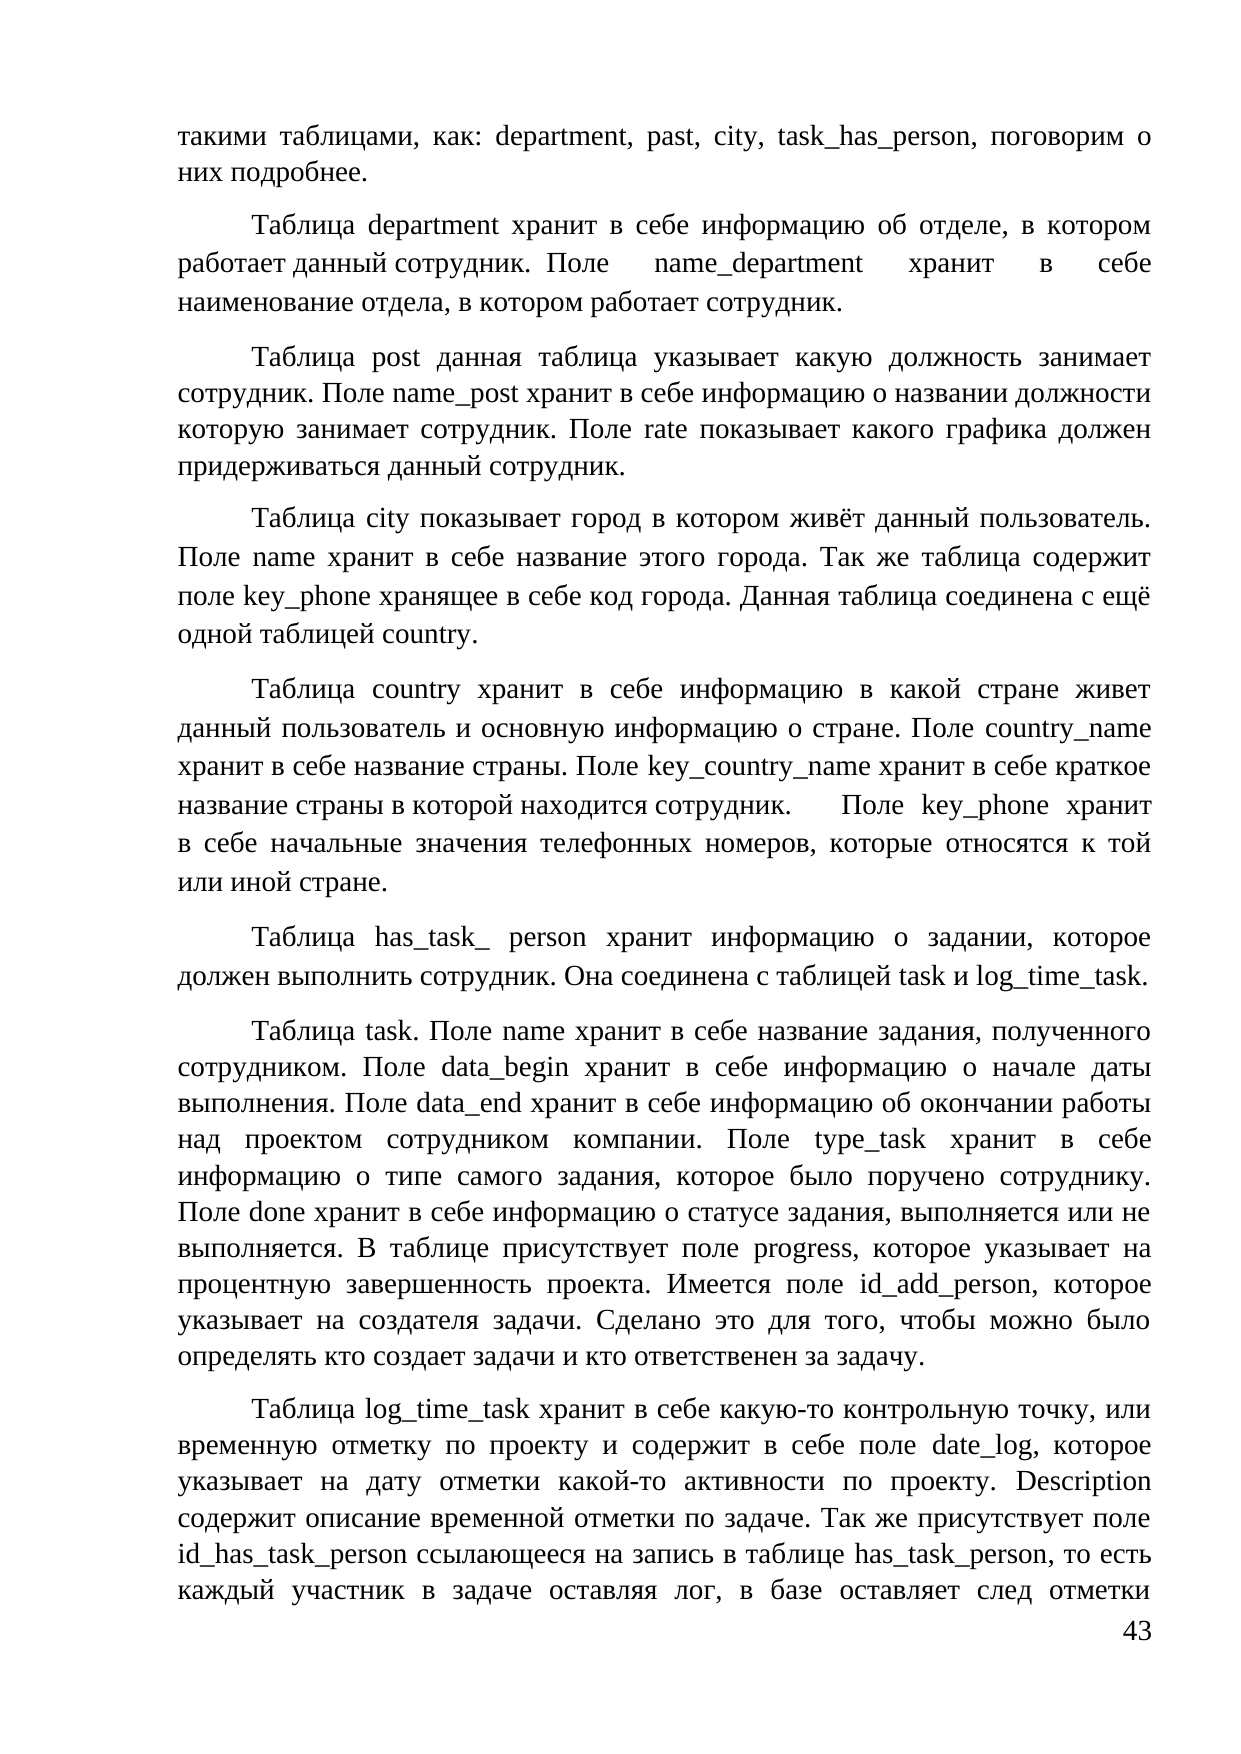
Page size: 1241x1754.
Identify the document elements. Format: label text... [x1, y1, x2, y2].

text Таблица task. Поле name хранит в себе название задания, полученного сотрудником. Поле data_begin хранит в себе информацию о начале даты выполнения. Поле data_end хранит в себе информацию об окончании работы над проектом сотрудником компании. Поле type_task хранит в себе информацию о типе самого задания, которое было поручено сотруднику. Поле done хранит в себе информацию о статусе задания, выполняется или не выполняется. В таблице присутствует поле progress, которое указывает на процентную завершенность проекта. Имеется поле id_add_person, которое указывает на создателя задачи. Сделано это для того, чтобы можно было определять кто создает задачи и кто ответственен за задачу. [177, 1013, 1152, 1372]
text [177, 1391, 1152, 1606]
text Таблица department хранит в себе информацию об отделе, в котором работает данный сотрудник. Поле name_department хранит в себе наименование отдела, в котором работает сотрудник. [177, 207, 1152, 318]
text Таблица post данная таблица указывает какую должность занимает сотрудник. Поле name_post хранит в себе информацию о названии должности которую занимает сотрудник. Поле rate показывает какого графика должен придерживаться данный сотрудник. [177, 339, 1152, 481]
text Таблица has_task_ person хранит информацию о задании, которое должен выполнить сотрудник. Она соединена с таблицей task и log_time_task. [177, 919, 1152, 991]
text Таблица country хранит в себе информацию в какой стране живет данный пользователь и основную информацию о стране. Поле country_name хранит в себе название страны. Поле key_country_name хранит в себе краткое название страны в которой находится сотрудник. Поле key_phone хранит в себе начальные значения телефонных номеров, которые относятся к той или иной стране. [177, 671, 1152, 898]
text Таблица city показывает город в котором живёт данный пользователь. Поле name хранит в себе название этого города. Так же таблица содержит поле key_phone хранящее в себе код города. Данная таблица соединена с ещё одной таблицей country. [177, 501, 1152, 650]
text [177, 118, 1152, 188]
